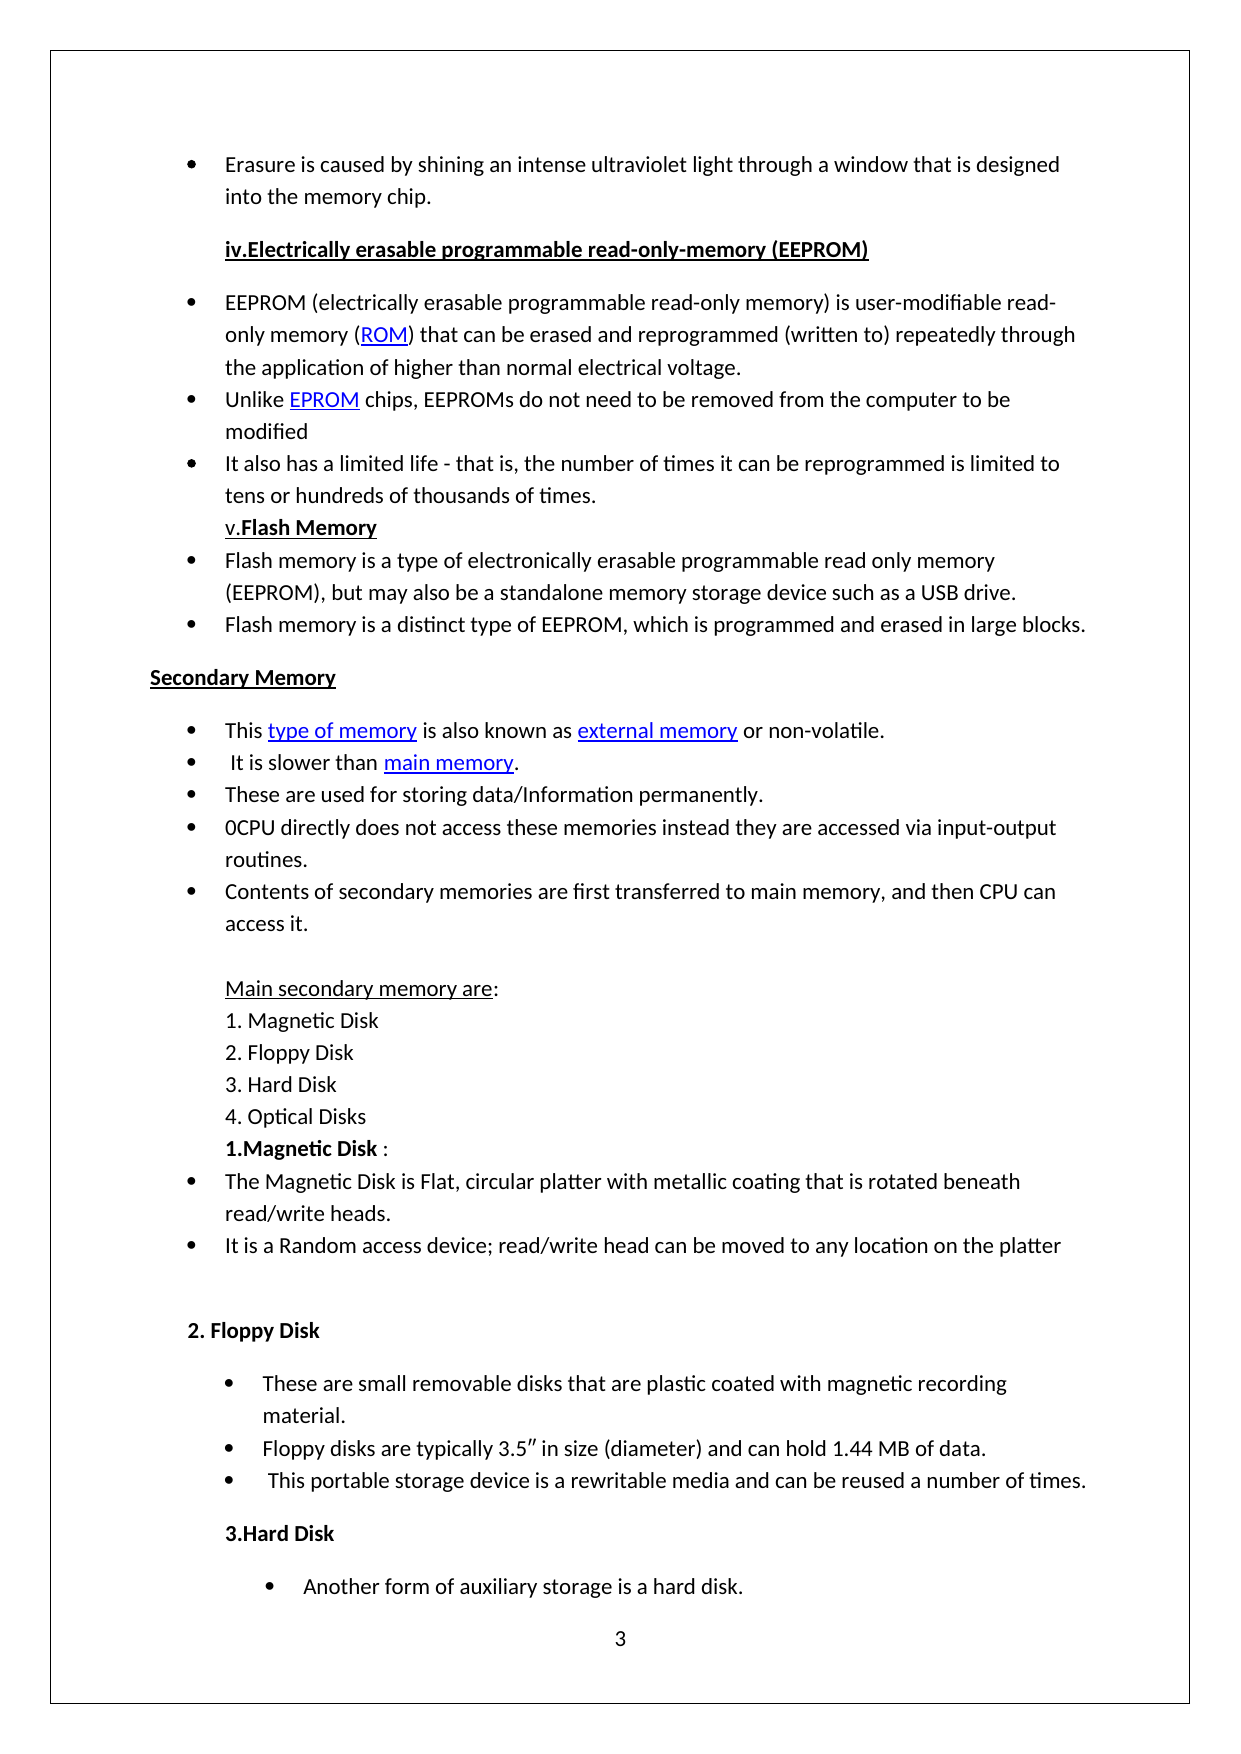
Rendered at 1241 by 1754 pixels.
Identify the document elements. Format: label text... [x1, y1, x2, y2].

list Floppy disks are typically 3.5″ in size (diameter) and can hold 1.44 MB of data. [225, 1434, 1090, 1462]
list EEPROM (electrically erasable programmable read-only memory) is user-modifiable read-only memory (ROM) that can be erased and reprogrammed (written to) repeatedly through the application of higher than normal electrical voltage. [187, 288, 1090, 381]
text iv.Electrically erasable programmable read-only-memory (EEPROM) [225, 235, 1090, 263]
list 0CPU directly does not access these memories instead they are accessed via input-output routines. [187, 813, 1090, 873]
list These are used for storing data/Information permanently. [187, 781, 1090, 808]
list Flash memory is a type of electronically erasable programmable read only memory (EEPROM), but may also be a standalone memory storage device such as a USB drive. [187, 546, 1090, 606]
list The Magnetic Disk is Flat, circular platter with metallic coating that is rotated beneath read/write heads. [187, 1167, 1090, 1227]
list This portable storage device is a rewritable media and can be reused a number of times. [225, 1466, 1090, 1494]
list It is a Random access device; read/write head can be moved to any location on the platter [187, 1231, 1090, 1259]
list Flash memory is a distinct type of EEPROM, which is programmed and erased in large blocks. [187, 610, 1090, 638]
list Another form of auxiliary storage is a hard disk. [266, 1572, 1090, 1600]
list This type of memory is also known as external memory or non-volatile. [187, 716, 1090, 744]
text 2. Floppy Disk [187, 1284, 1090, 1344]
list Contents of secondary memories are first transferred to main memory, and then CPU can access it. Main secondary memory are: 1. Magnetic Disk 2. Floppy Disk 3. Hard Disk 4. Optical Disks 1.Magnetic Disk : [187, 877, 1090, 1163]
list It is slower than main memory. [187, 748, 1090, 776]
text Secondary Memory [150, 663, 1090, 691]
list Unlike EPROM chips, EEPROMs do not need to be removed from the computer to be modified [187, 385, 1090, 445]
list It also has a limited life - that is, the number of times it can be reprogrammed is limited to tens or hundreds of thousands of times. [187, 449, 1090, 509]
list v.Flash Memory [225, 513, 1090, 542]
list Erasure is caused by shining an intense ultraviolet light through a window that is designed into the memory chip. [187, 150, 1090, 210]
text 3.Hard Disk [225, 1519, 1090, 1547]
list These are small removable disks that are plastic coated with magnetic recording material. [225, 1369, 1090, 1429]
